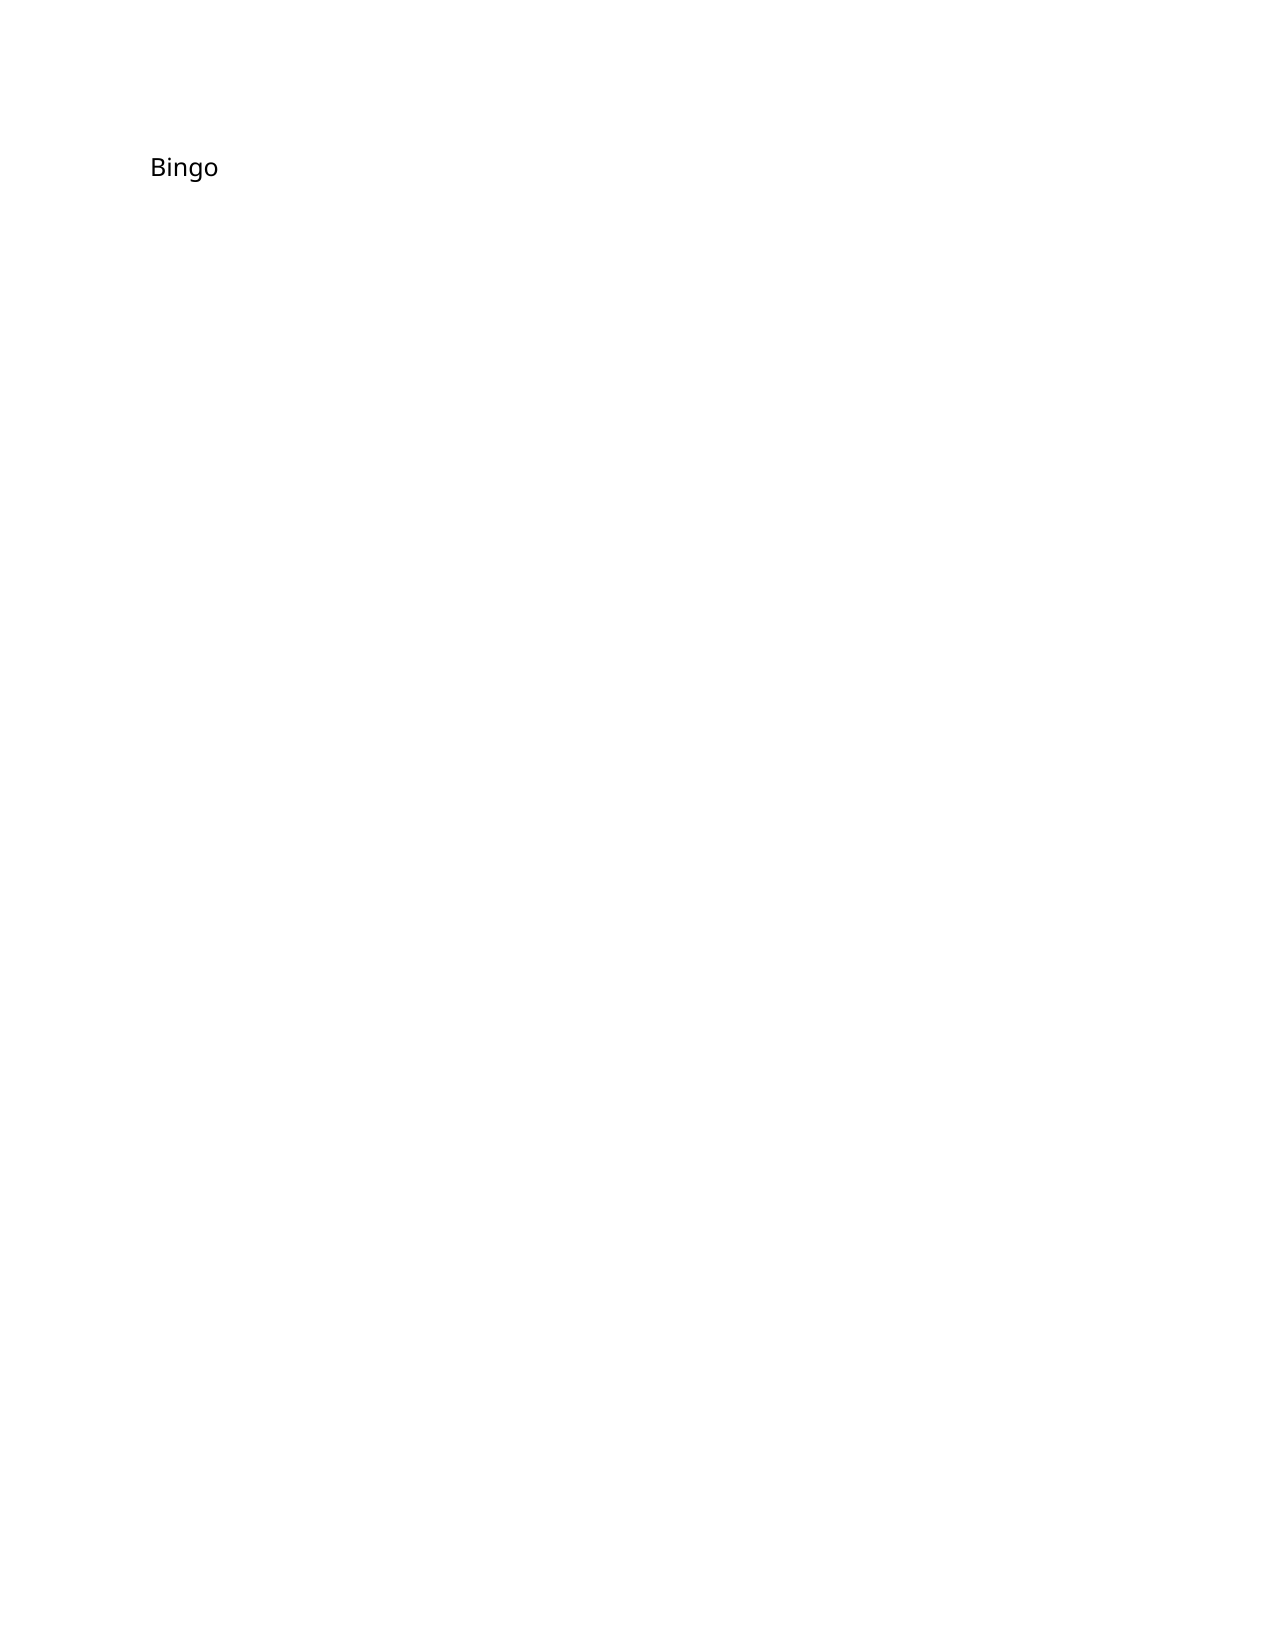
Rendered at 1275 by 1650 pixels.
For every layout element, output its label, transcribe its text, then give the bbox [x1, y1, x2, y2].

text Bingo [150, 150, 1125, 184]
